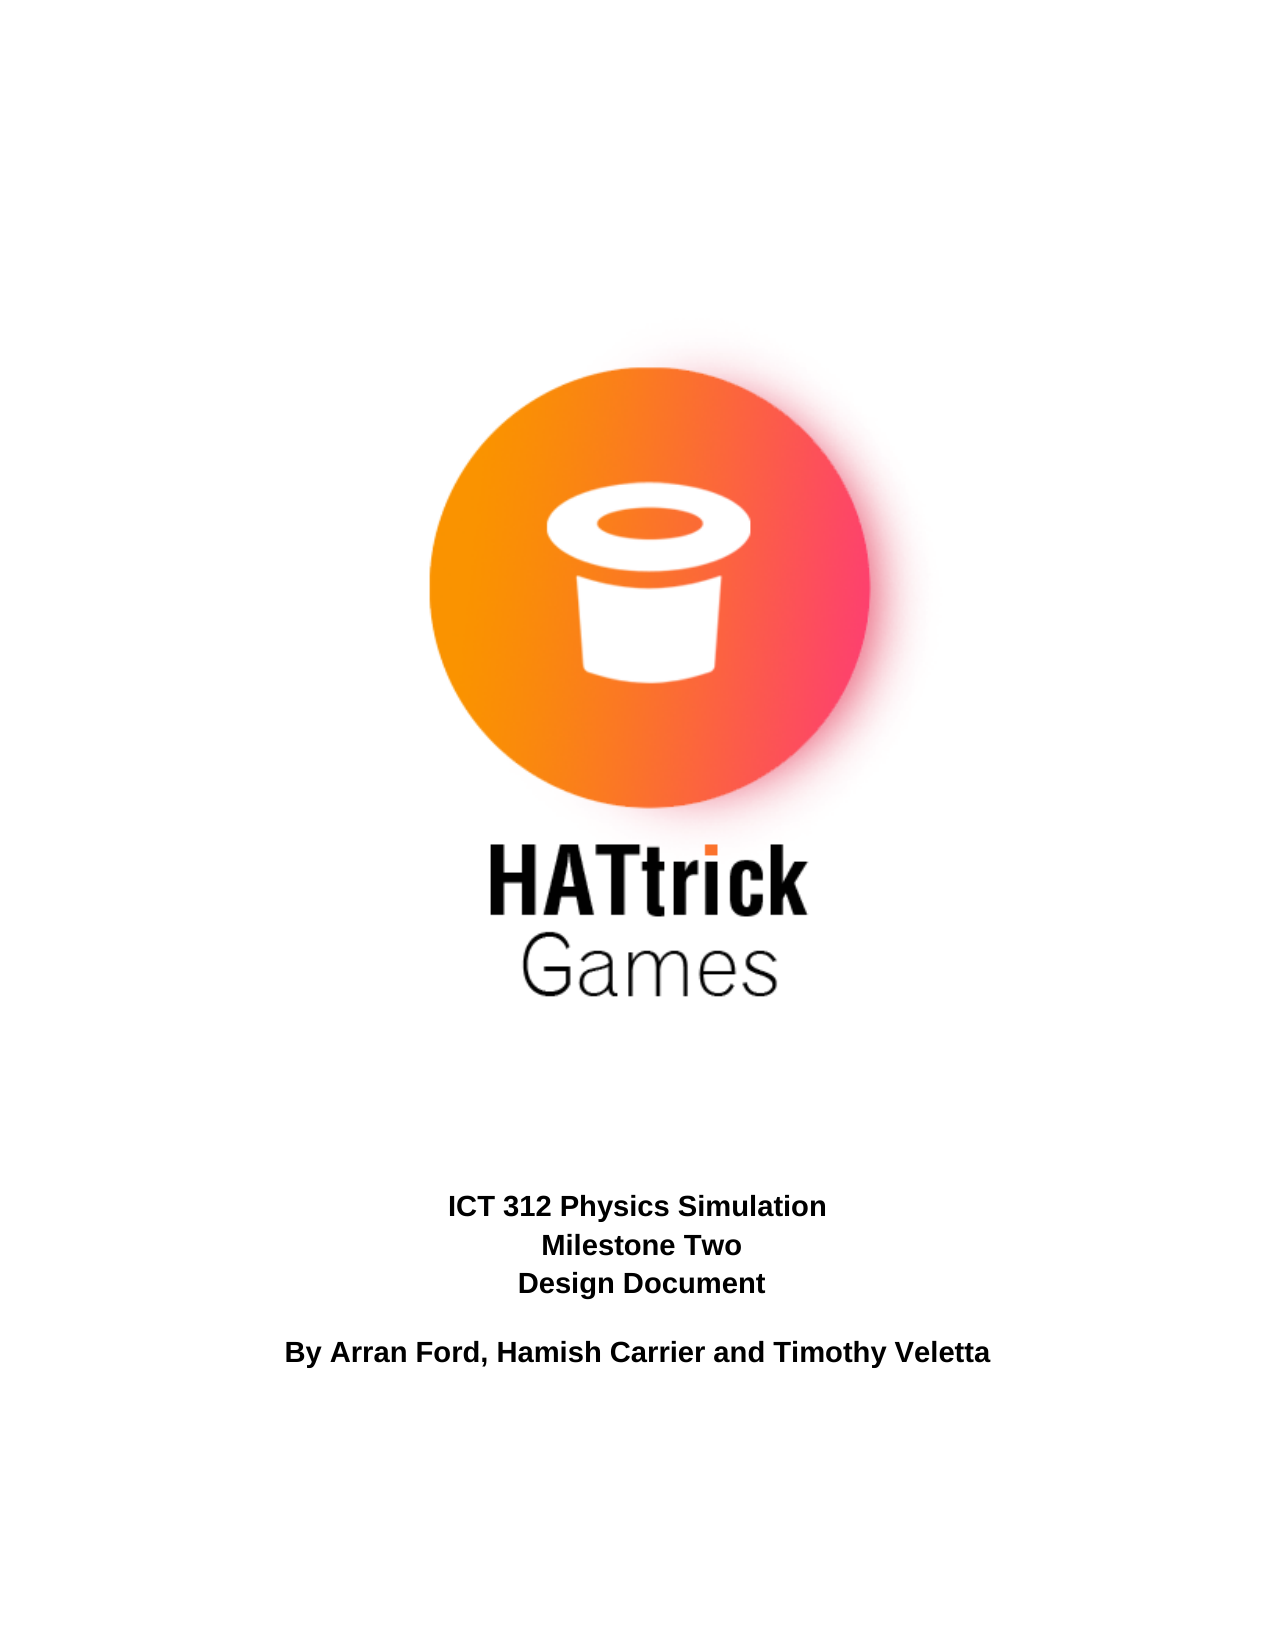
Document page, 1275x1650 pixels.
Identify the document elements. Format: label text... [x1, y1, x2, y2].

text Milestone Two [150, 1228, 1125, 1261]
picture [150, 180, 1125, 1156]
text Design Document [150, 1266, 1125, 1300]
text By Arran Ford, Hamish Carrier and Timothy Veletta [150, 1335, 1125, 1369]
text ICT 312 Physics Simulation [150, 1189, 1125, 1223]
